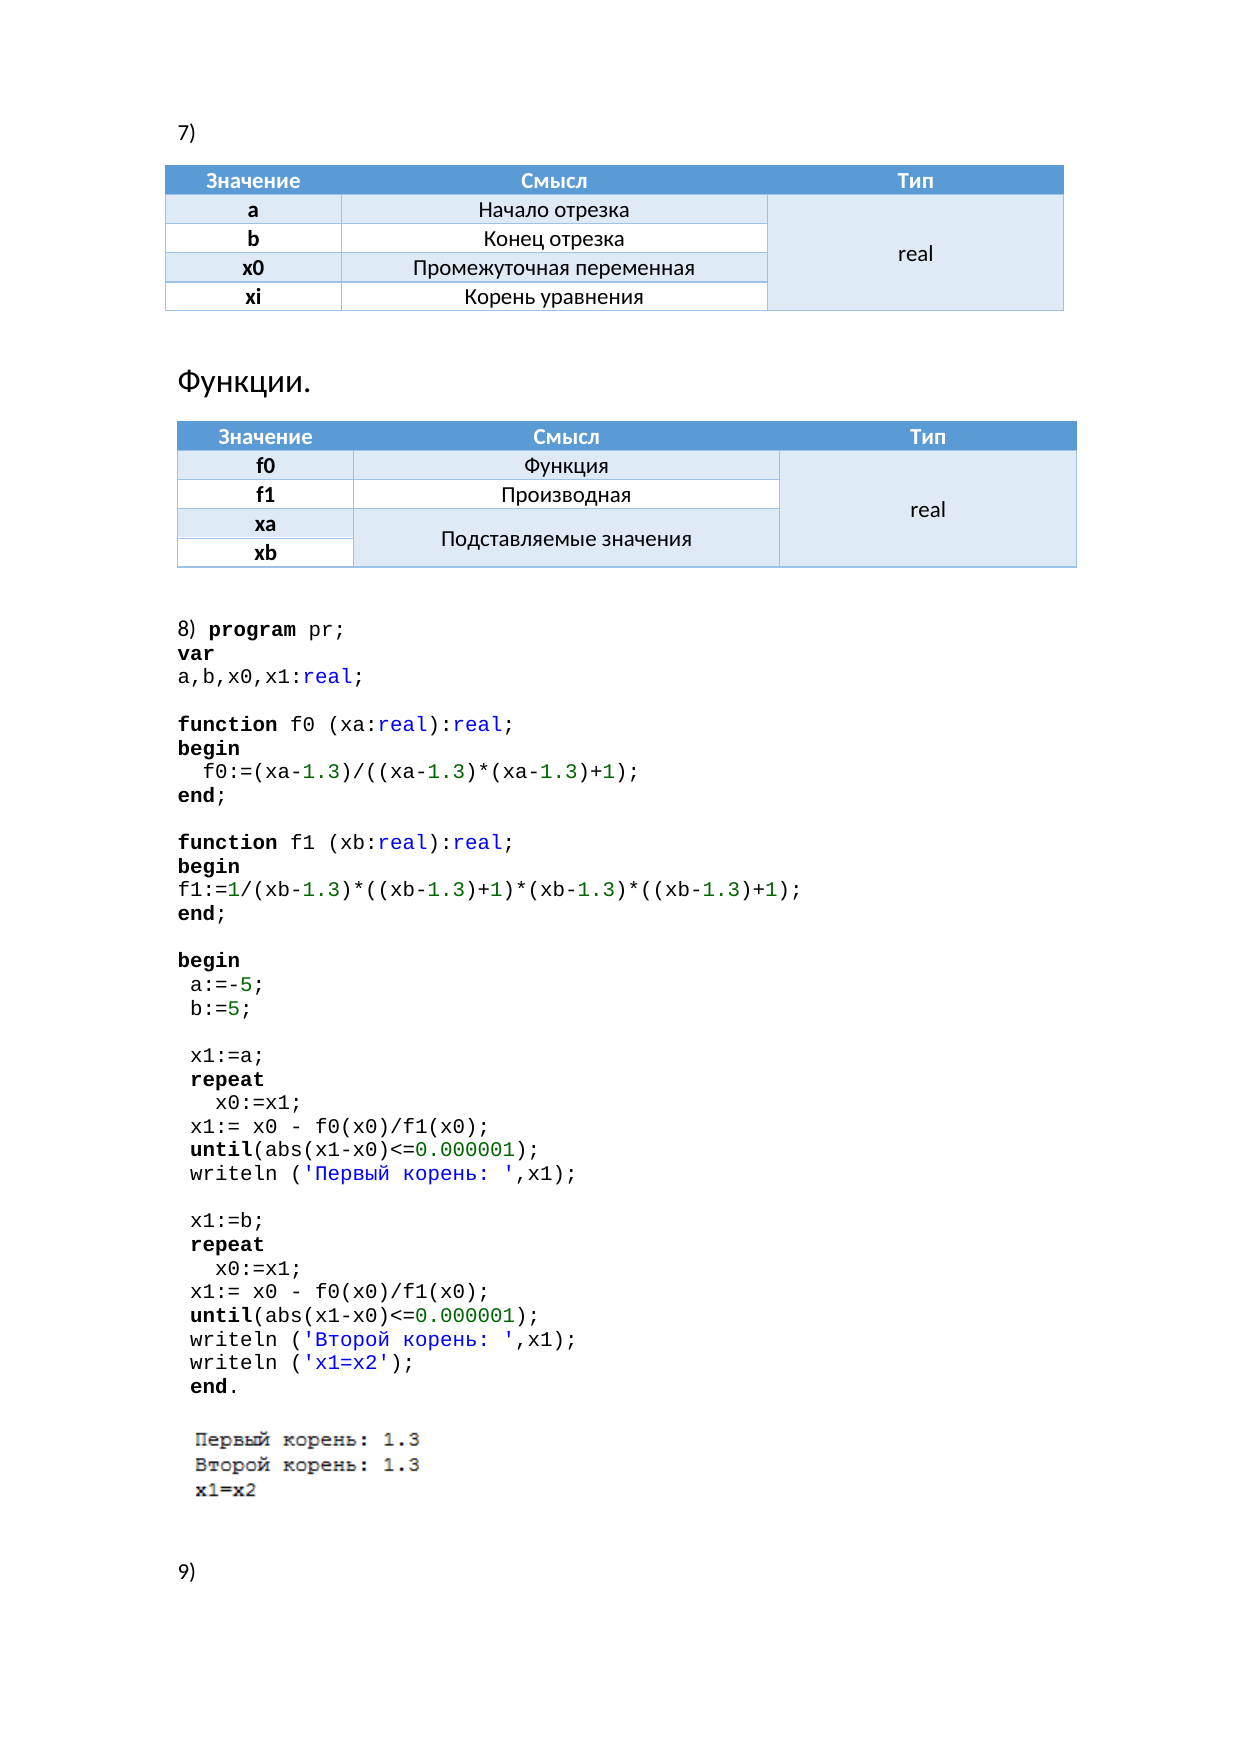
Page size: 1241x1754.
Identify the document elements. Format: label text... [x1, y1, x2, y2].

text 8) program pr; [177, 614, 1152, 643]
table_cell Промежуточная переменная [342, 253, 767, 281]
text Функции. [177, 361, 1152, 401]
table_cell Подставляемые значения [354, 509, 779, 566]
text x1:= x0 - f0(x0)/f1(x0); [177, 1281, 1152, 1305]
table_header Значение [166, 166, 341, 194]
table_cell xa [178, 509, 353, 537]
text begin [177, 856, 1152, 879]
table_cell Начало отрезка [342, 195, 767, 223]
table_cell x0 [166, 253, 341, 281]
text end. [177, 1376, 1152, 1399]
table_cell xb [178, 539, 353, 566]
table_cell Функция [354, 451, 779, 479]
table_cell a [166, 195, 341, 223]
text writeln ('Первый корень: ',x1); [177, 1163, 1152, 1187]
text x1:= x0 - f0(x0)/f1(x0); [177, 1116, 1152, 1139]
table_cell Производная [354, 480, 779, 508]
text writeln ('x1=x2'); [177, 1352, 1152, 1376]
text end; [177, 785, 1152, 808]
text begin [177, 737, 1152, 761]
table_header Смысл [342, 166, 767, 194]
text function f0 (xa:real):real; [177, 714, 1152, 737]
text until(abs(x1-x0)<=0.000001); [177, 1139, 1152, 1163]
text f1:=1/(xb-1.3)*((xb-1.3)+1)*(xb-1.3)*((xb-1.3)+1); [177, 879, 1152, 903]
text x1:=a; [177, 1045, 1152, 1068]
table_header Смысл [354, 422, 779, 450]
table_cell f0 [178, 451, 353, 479]
picture [195, 1427, 662, 1580]
text a:=-5; [177, 974, 1152, 998]
table_cell Корень уравнения [342, 283, 767, 310]
table_cell real [780, 451, 1076, 566]
text x1:=b; [177, 1210, 1152, 1234]
text until(abs(x1-x0)<=0.000001); [177, 1305, 1152, 1329]
text 7) [177, 118, 1152, 146]
text end; [177, 903, 1152, 927]
text function f1 (xb:real):real; [177, 832, 1152, 856]
table_cell Конец отрезка [342, 224, 767, 252]
table_cell real [768, 195, 1063, 310]
text repeat [177, 1068, 1152, 1092]
text a,b,x0,x1:real; [177, 667, 1152, 690]
text begin [177, 950, 1152, 974]
text repeat [177, 1234, 1152, 1258]
text f0:=(xa-1.3)/((xa-1.3)*(xa-1.3)+1); [177, 761, 1152, 785]
table_cell b [166, 224, 341, 252]
text b:=5; [177, 998, 1152, 1021]
text x0:=x1; [177, 1258, 1152, 1281]
table_cell xi [166, 283, 341, 310]
text writeln ('Второй корень: ',x1); [177, 1329, 1152, 1352]
text var [177, 643, 1152, 667]
table_header Тип [780, 422, 1076, 450]
text x0:=x1; [177, 1092, 1152, 1116]
table_header Значение [178, 422, 353, 450]
table_cell f1 [178, 480, 353, 508]
table_header Тип [768, 166, 1063, 194]
